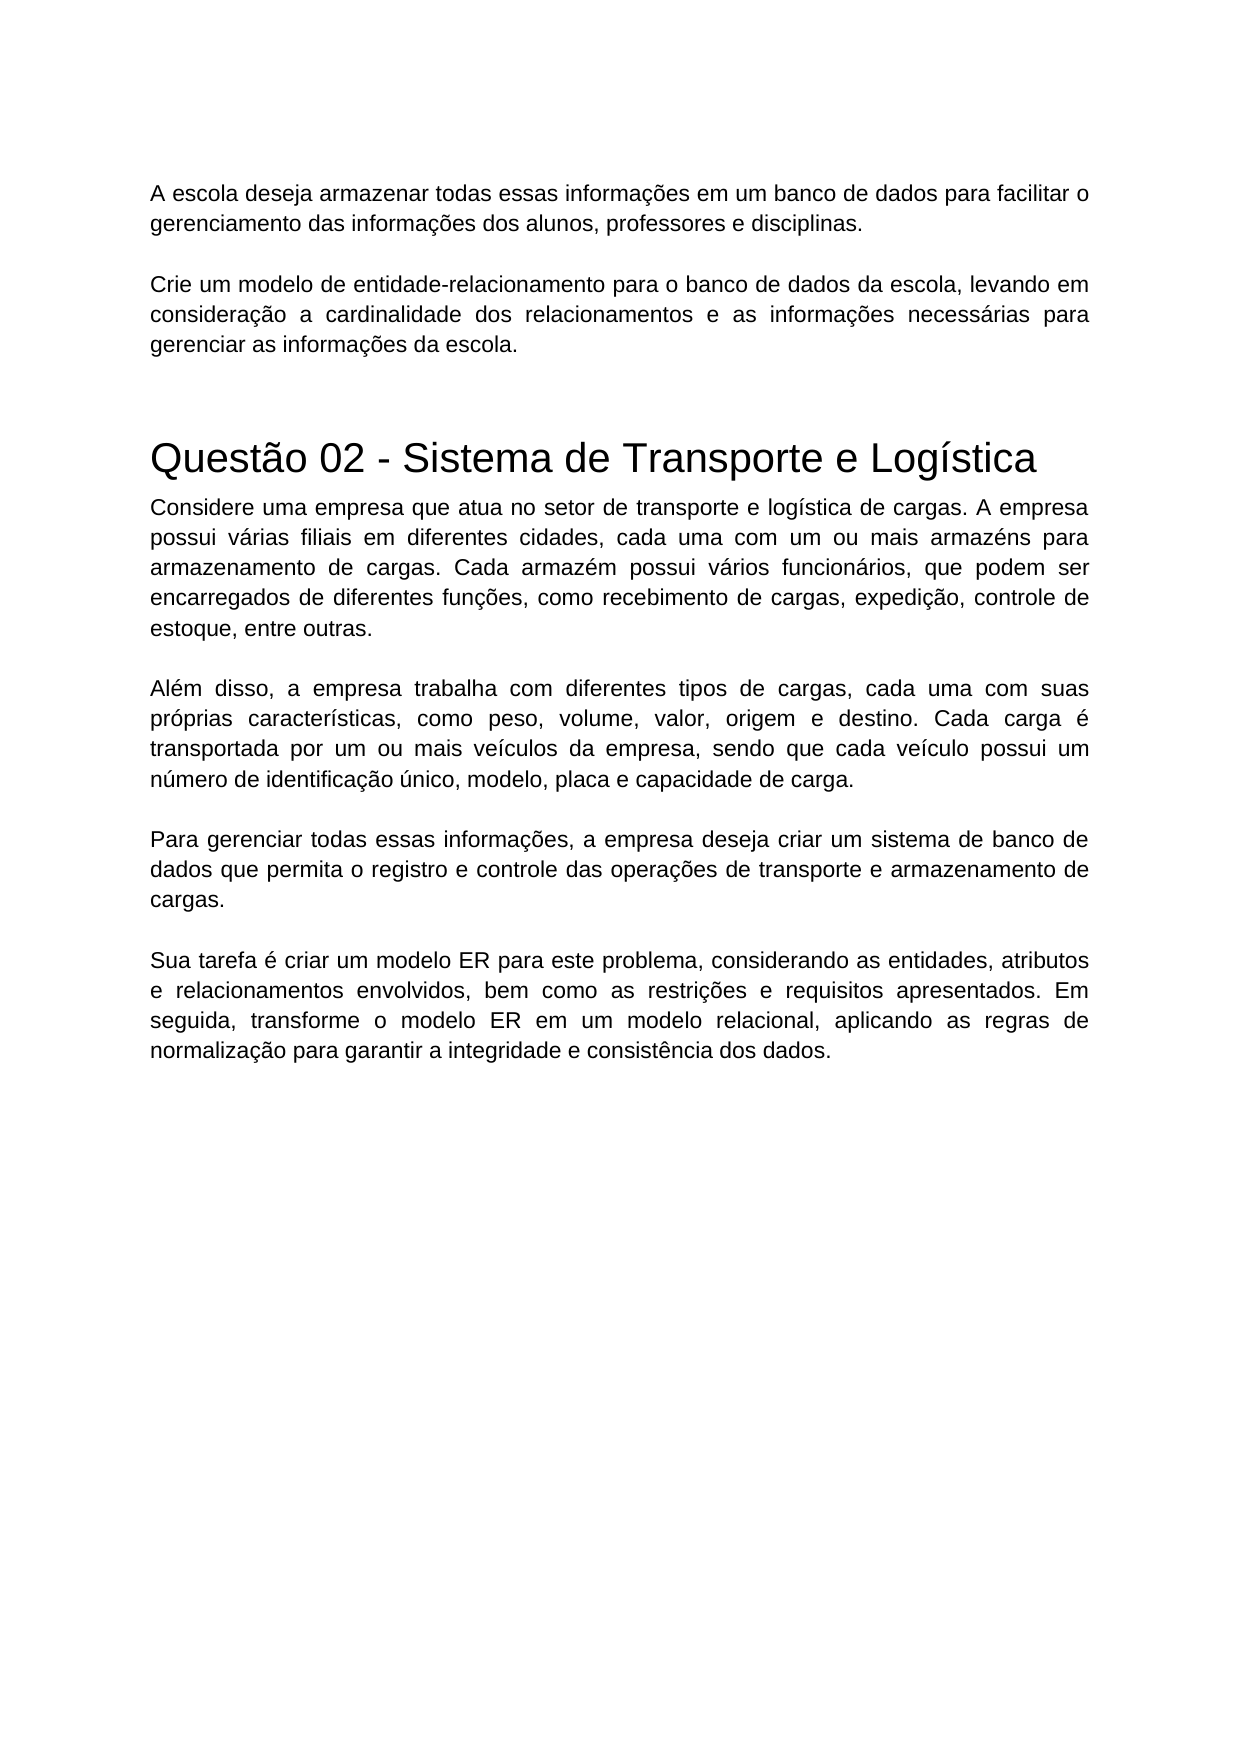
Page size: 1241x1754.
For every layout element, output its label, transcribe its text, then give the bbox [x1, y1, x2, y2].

text Sua tarefa é criar um modelo ER para este problema, considerando as entidades, atributos e relacionamentos envolvidos, bem como as restrições e requisitos apresentados. Em seguida, transforme o modelo ER em um modelo relacional, aplicando as regras de normalização para garantir a integridade e consistência dos dados. [150, 947, 1090, 1064]
text Crie um modelo de entidade-relacionamento para o banco de dados da escola, levando em consideração a cardinalidade dos relacionamentos e as informações necessárias para gerenciar as informações da escola. [150, 271, 1090, 358]
subtitle Questão 02 - Sistema de Transporte e Logística [150, 433, 1090, 481]
text Considere uma empresa que atua no setor de transporte e logística de cargas. A empresa possui várias filiais em diferentes cidades, cada uma com um ou mais armazéns para armazenamento de cargas. Cada armazém possui vários funcionários, que podem ser encarregados de diferentes funções, como recebimento de cargas, expedição, controle de estoque, entre outras. [150, 494, 1090, 641]
text A escola deseja armazenar todas essas informações em um banco de dados para facilitar o gerenciamento das informações dos alunos, professores e disciplinas. [150, 180, 1090, 237]
text Para gerenciar todas essas informações, a empresa deseja criar um sistema de banco de dados que permita o registro e controle das operações de transporte e armazenamento de cargas. [150, 826, 1090, 913]
text Além disso, a empresa trabalha com diferentes tipos de cargas, cada uma com suas próprias características, como peso, volume, valor, origem e destino. Cada carga é transportada por um ou mais veículos da empresa, sendo que cada veículo possui um número de identificação único, modelo, placa e capacidade de carga. [150, 675, 1090, 792]
